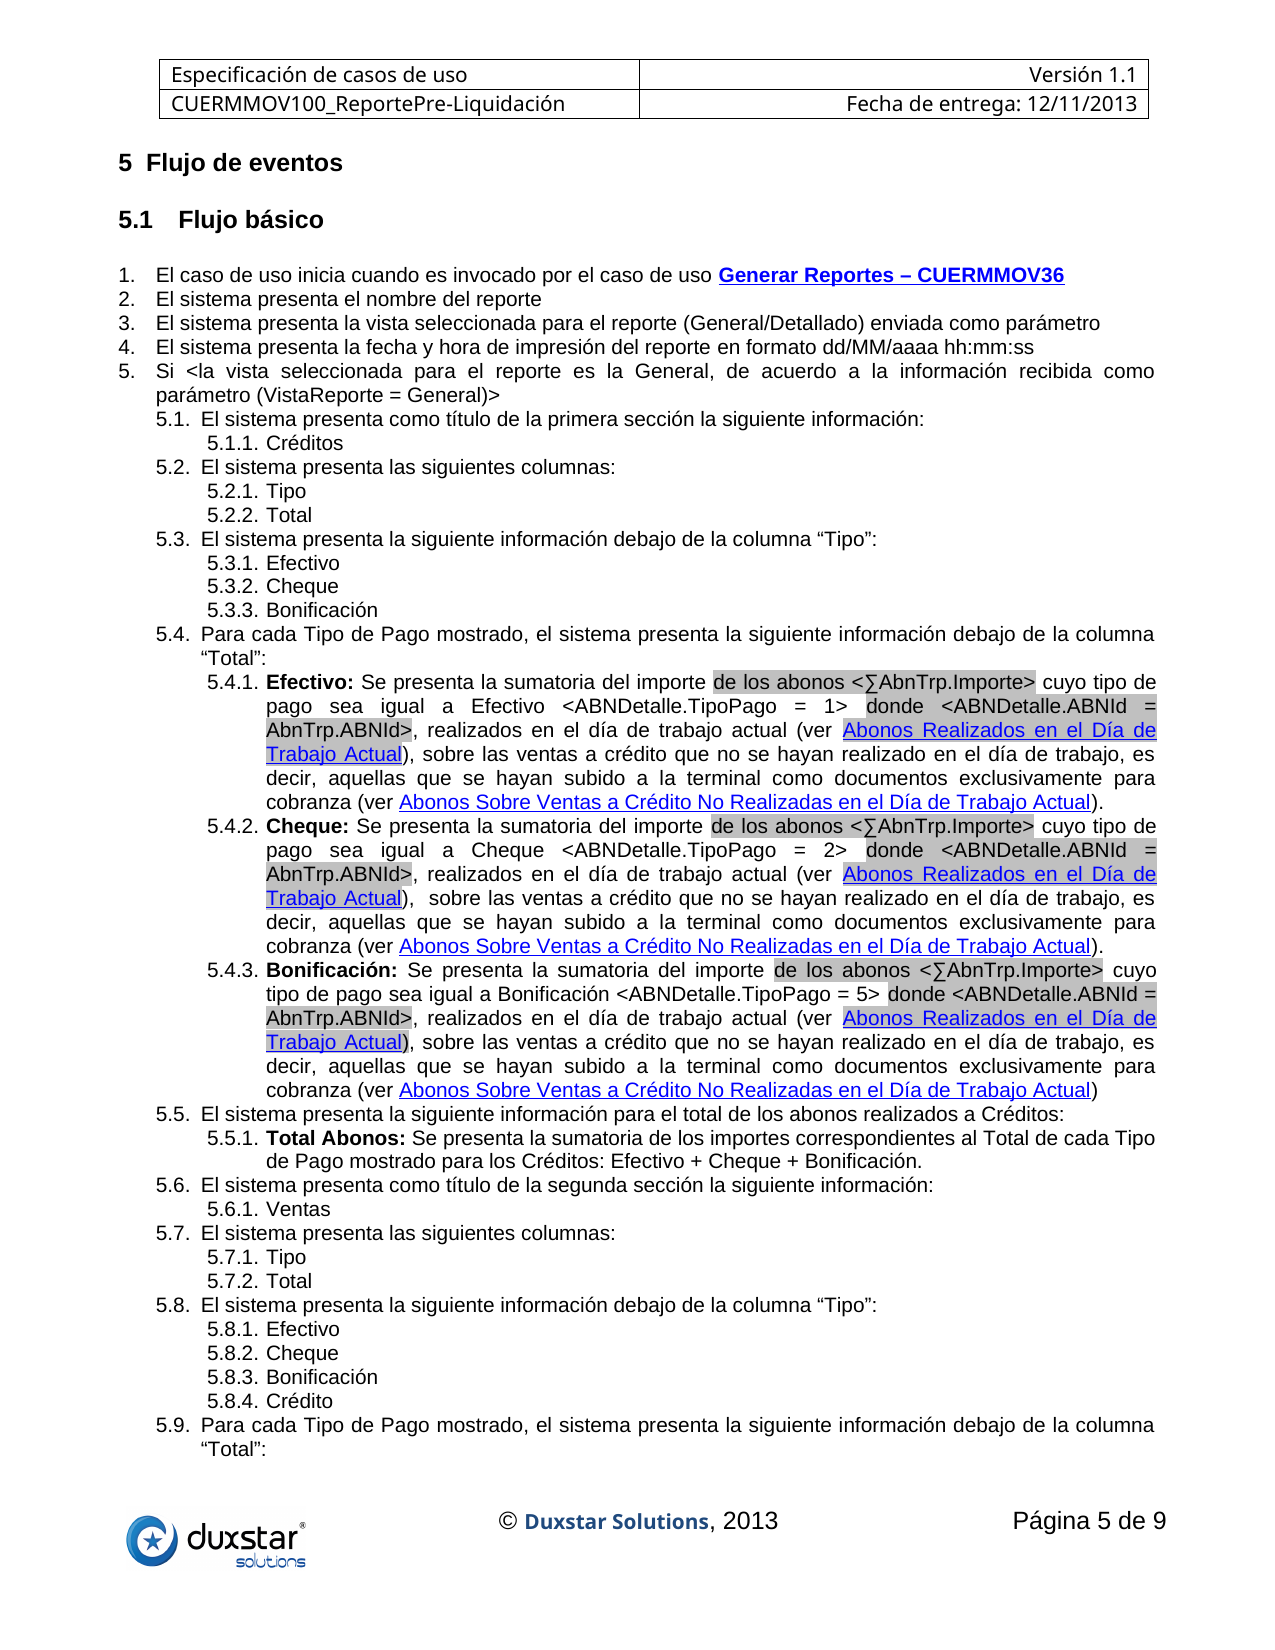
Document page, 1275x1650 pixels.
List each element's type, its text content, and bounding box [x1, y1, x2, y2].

list Si <la vista seleccionada para el reporte es la General, de acuerdo a la información recibida como parámetro (VistaReporte = General)> [118, 359, 1157, 407]
list El sistema presenta el nombre del reporte [118, 287, 1157, 311]
list El sistema presenta la fecha y hora de impresión del reporte en formato dd/MM/aaaa hh:mm:ss [118, 335, 1157, 359]
list Cheque [207, 574, 1157, 598]
list El caso de uso inicia cuando es invocado por el caso de uso Generar Reportes – CUERMMOV36 [118, 263, 1157, 287]
list Para cada Tipo de Pago mostrado, el sistema presenta la siguiente información debajo de la columna “Total”: [156, 622, 1157, 670]
list El sistema presenta la siguiente información para el total de los abonos realizados a Créditos: [156, 1101, 1157, 1125]
list Para cada Tipo de Pago mostrado, el sistema presenta la siguiente información debajo de la columna “Total”: [156, 1413, 1157, 1461]
list Efectivo: Se presenta la sumatoria del importe de los abonos <∑AbnTrp.Importe> cuyo tipo de pago sea igual a Efectivo <ABNDetalle.TipoPago = 1> donde <ABNDetalle.ABNId = AbnTrp.ABNId>, realizados en el día de trabajo actual (ver Abonos Realizados en el Día de Trabajo Actual), sobre las ventas a crédito que no se hayan realizado en el día de trabajo, es decir, aquellas que se hayan subido a la terminal como documentos exclusivamente para cobranza (ver Abonos Sobre Ventas a Crédito No Realizadas en el Día de Trabajo Actual). [207, 670, 1157, 814]
list Total Abonos: Se presenta la sumatoria de los importes correspondientes al Total de cada Tipo de Pago mostrado para los Créditos: Efectivo + Cheque + Bonificación. [207, 1125, 1157, 1173]
list El sistema presenta la vista seleccionada para el reporte (General/Detallado) enviada como parámetro [118, 311, 1157, 335]
subtitle Flujo básico [118, 205, 1157, 234]
list Total [207, 502, 1157, 526]
list Cheque [207, 1341, 1157, 1365]
list Bonificación [207, 1365, 1157, 1389]
list Créditos [207, 431, 1157, 454]
list Cheque: Se presenta la sumatoria del importe de los abonos <∑AbnTrp.Importe> cuyo tipo de pago sea igual a Cheque <ABNDetalle.TipoPago = 2> donde <ABNDetalle.ABNId = AbnTrp.ABNId>, realizados en el día de trabajo actual (ver Abonos Realizados en el Día de Trabajo Actual), sobre las ventas a crédito que no se hayan realizado en el día de trabajo, es decir, aquellas que se hayan subido a la terminal como documentos exclusivamente para cobranza (ver Abonos Sobre Ventas a Crédito No Realizadas en el Día de Trabajo Actual). [207, 814, 1157, 958]
subtitle 5 Flujo de eventos [118, 148, 1157, 177]
list Ventas [207, 1197, 1157, 1221]
list Efectivo [207, 1317, 1157, 1341]
list El sistema presenta las siguientes columnas: [156, 1221, 1157, 1245]
list El sistema presenta la siguiente información debajo de la columna “Tipo”: [156, 526, 1157, 550]
list Bonificación: Se presenta la sumatoria del importe de los abonos <∑AbnTrp.Importe> cuyo tipo de pago sea igual a Bonificación <ABNDetalle.TipoPago = 5> donde <ABNDetalle.ABNId = AbnTrp.ABNId>, realizados en el día de trabajo actual (ver Abonos Realizados en el Día de Trabajo Actual), sobre las ventas a crédito que no se hayan realizado en el día de trabajo, es decir, aquellas que se hayan subido a la terminal como documentos exclusivamente para cobranza (ver Abonos Sobre Ventas a Crédito No Realizadas en el Día de Trabajo Actual) [207, 958, 1157, 1101]
list Bonificación [207, 598, 1157, 622]
list Crédito [207, 1389, 1157, 1413]
list El sistema presenta como título de la segunda sección la siguiente información: [156, 1173, 1157, 1197]
list Total [207, 1269, 1157, 1293]
picture [126, 1506, 306, 1571]
list Tipo [207, 1245, 1157, 1269]
list Tipo [207, 478, 1157, 502]
list El sistema presenta la siguiente información debajo de la columna “Tipo”: [156, 1293, 1157, 1317]
list El sistema presenta como título de la primera sección la siguiente información: [156, 407, 1157, 431]
list Efectivo [207, 550, 1157, 574]
list El sistema presenta las siguientes columnas: [156, 454, 1157, 478]
